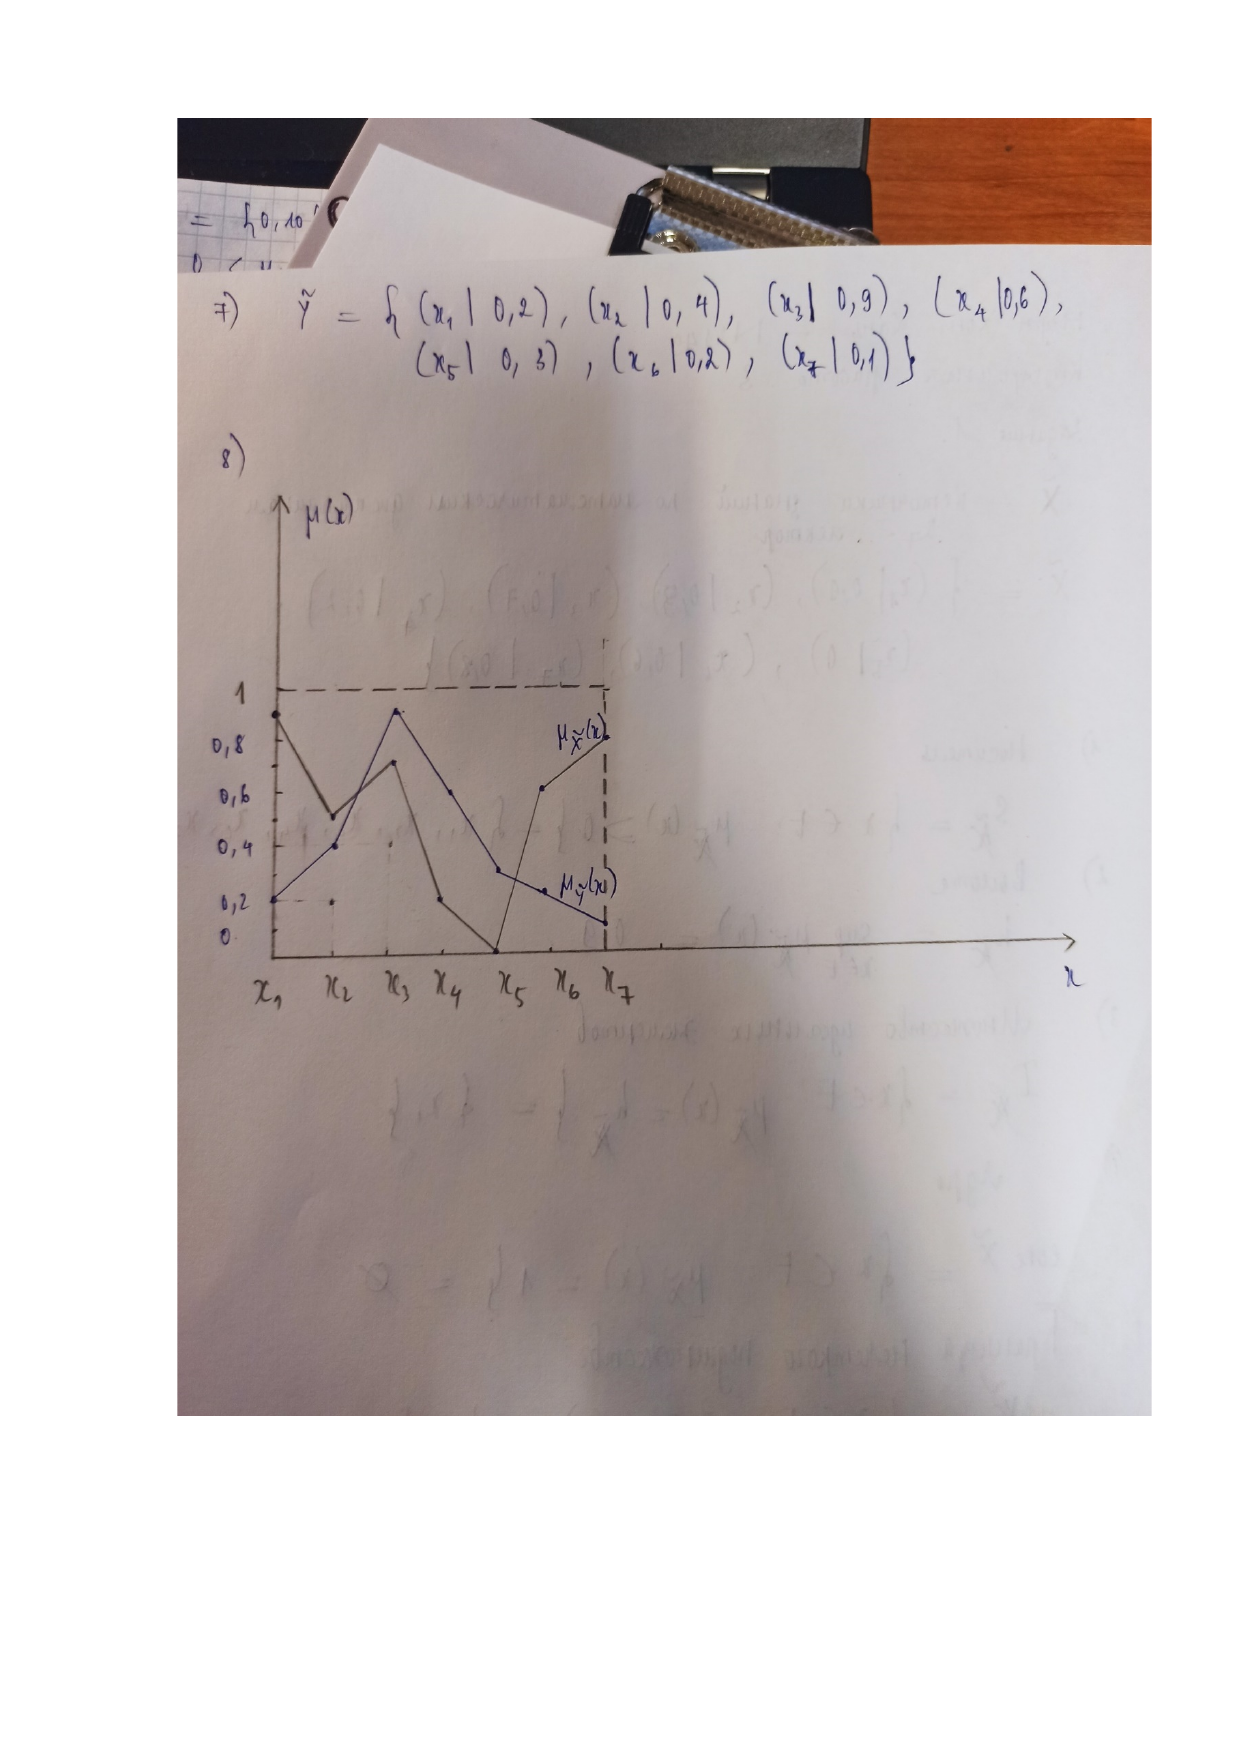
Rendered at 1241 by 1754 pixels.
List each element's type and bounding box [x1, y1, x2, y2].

picture [177, 118, 1152, 1416]
